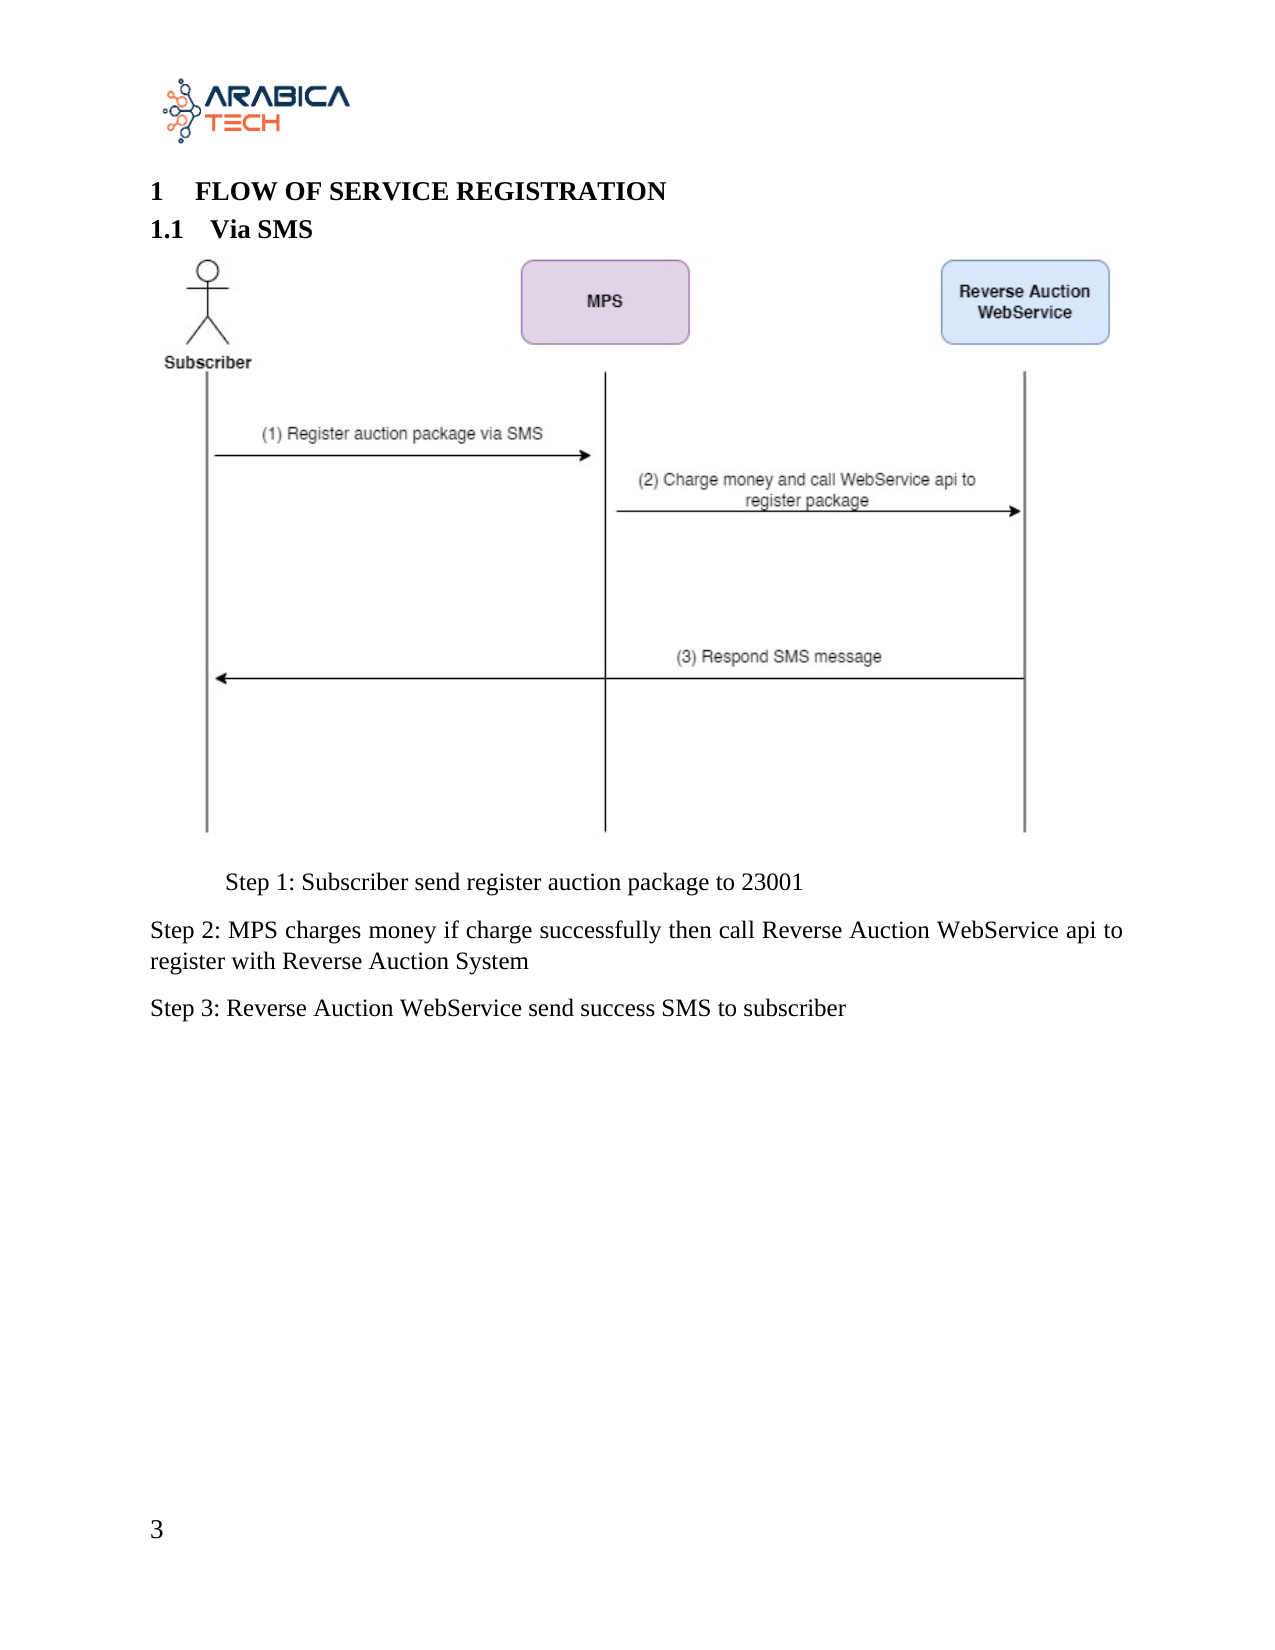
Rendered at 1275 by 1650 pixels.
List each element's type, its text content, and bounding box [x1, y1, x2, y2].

text Step 2: MPS charges money if charge successfully then call Reverse Auction WebService api to register with Reverse Auction System [150, 915, 1125, 974]
text Step 3: Reverse Auction WebService send success SMS to subscriber [150, 993, 1125, 1022]
picture [150, 246, 1124, 848]
text Step 1: Subscriber send register auction package to 23001 [150, 867, 1125, 896]
subtitle Via SMS [150, 213, 1125, 244]
picture [150, 75, 362, 149]
subtitle FLOW OF SERVICE REGISTRATION [150, 175, 1125, 206]
